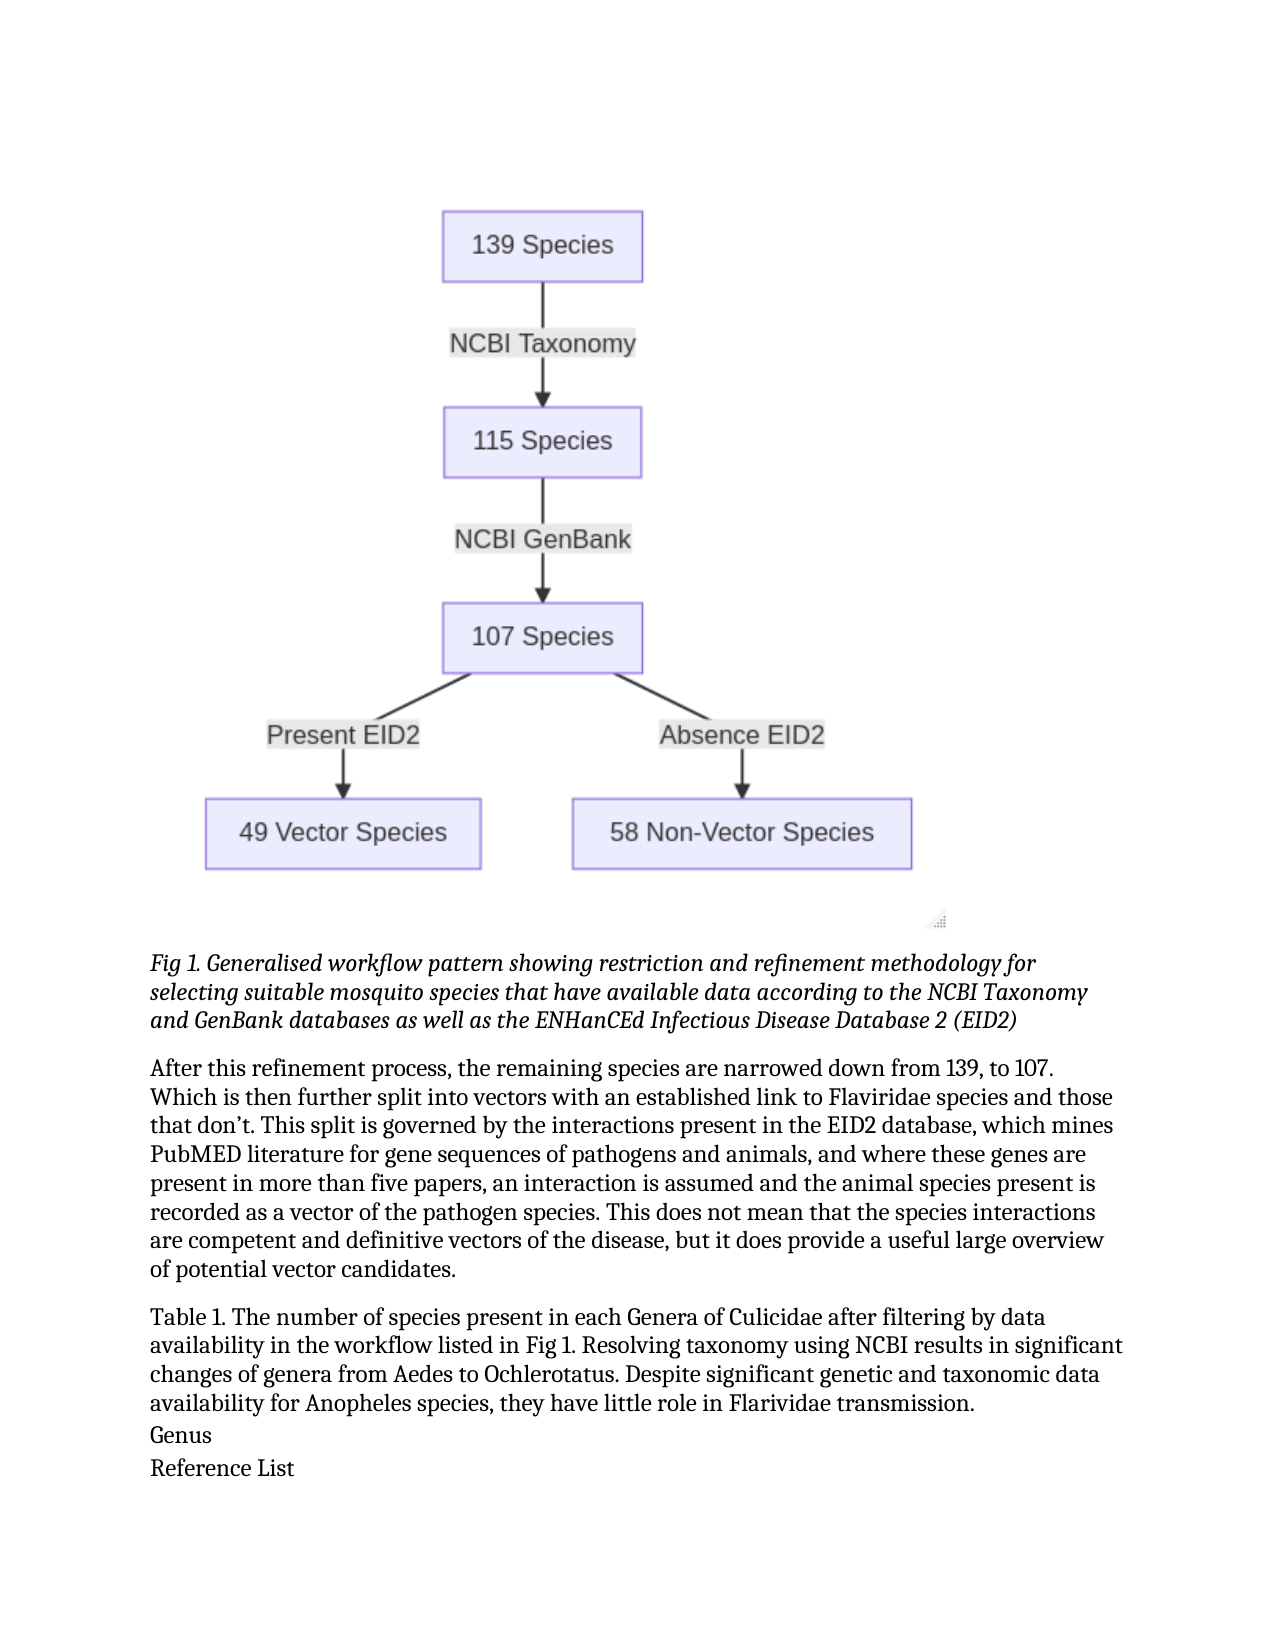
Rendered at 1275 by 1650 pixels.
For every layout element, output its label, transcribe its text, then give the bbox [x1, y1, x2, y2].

text Reference List [150, 1454, 1125, 1483]
text After this refinement process, the remaining species are narrowed down from 139, to 107. Which is then further split into vectors with an established link to Flaviridae species and those that don’t. This split is governed by the interactions present in the EID2 database, which mines PubMED literature for gene sequences of pathogens and animals, and where these genes are present in more than five papers, an interaction is assumed and the animal species present is recorded as a vector of the pathogen species. This does not mean that the species interactions are competent and definitive vectors of the disease, but it does provide a useful large overview of potential vector candidates. [150, 1054, 1125, 1284]
text Genus [150, 1421, 1125, 1450]
text Fig 1. Generalised workflow pattern showing restriction and refinement methodology for selecting suitable mosquito species that have available data according to the NCBI Taxonomy and GenBank databases as well as the ENHanCEd Infectious Disease Database 2 (EID2) [150, 949, 1125, 1035]
text Table 1. The number of species present in each Genera of Culicidae after filtering by data availability in the workflow listed in Fig 1. Resolving taxonomy using NCBI results in significant changes of genera from Aedes to Ochlerotatus. Despite significant genetic and taxonomic data availability for Anopheles species, they have little role in Flarividae transmission. [150, 1303, 1125, 1418]
picture [168, 150, 947, 929]
